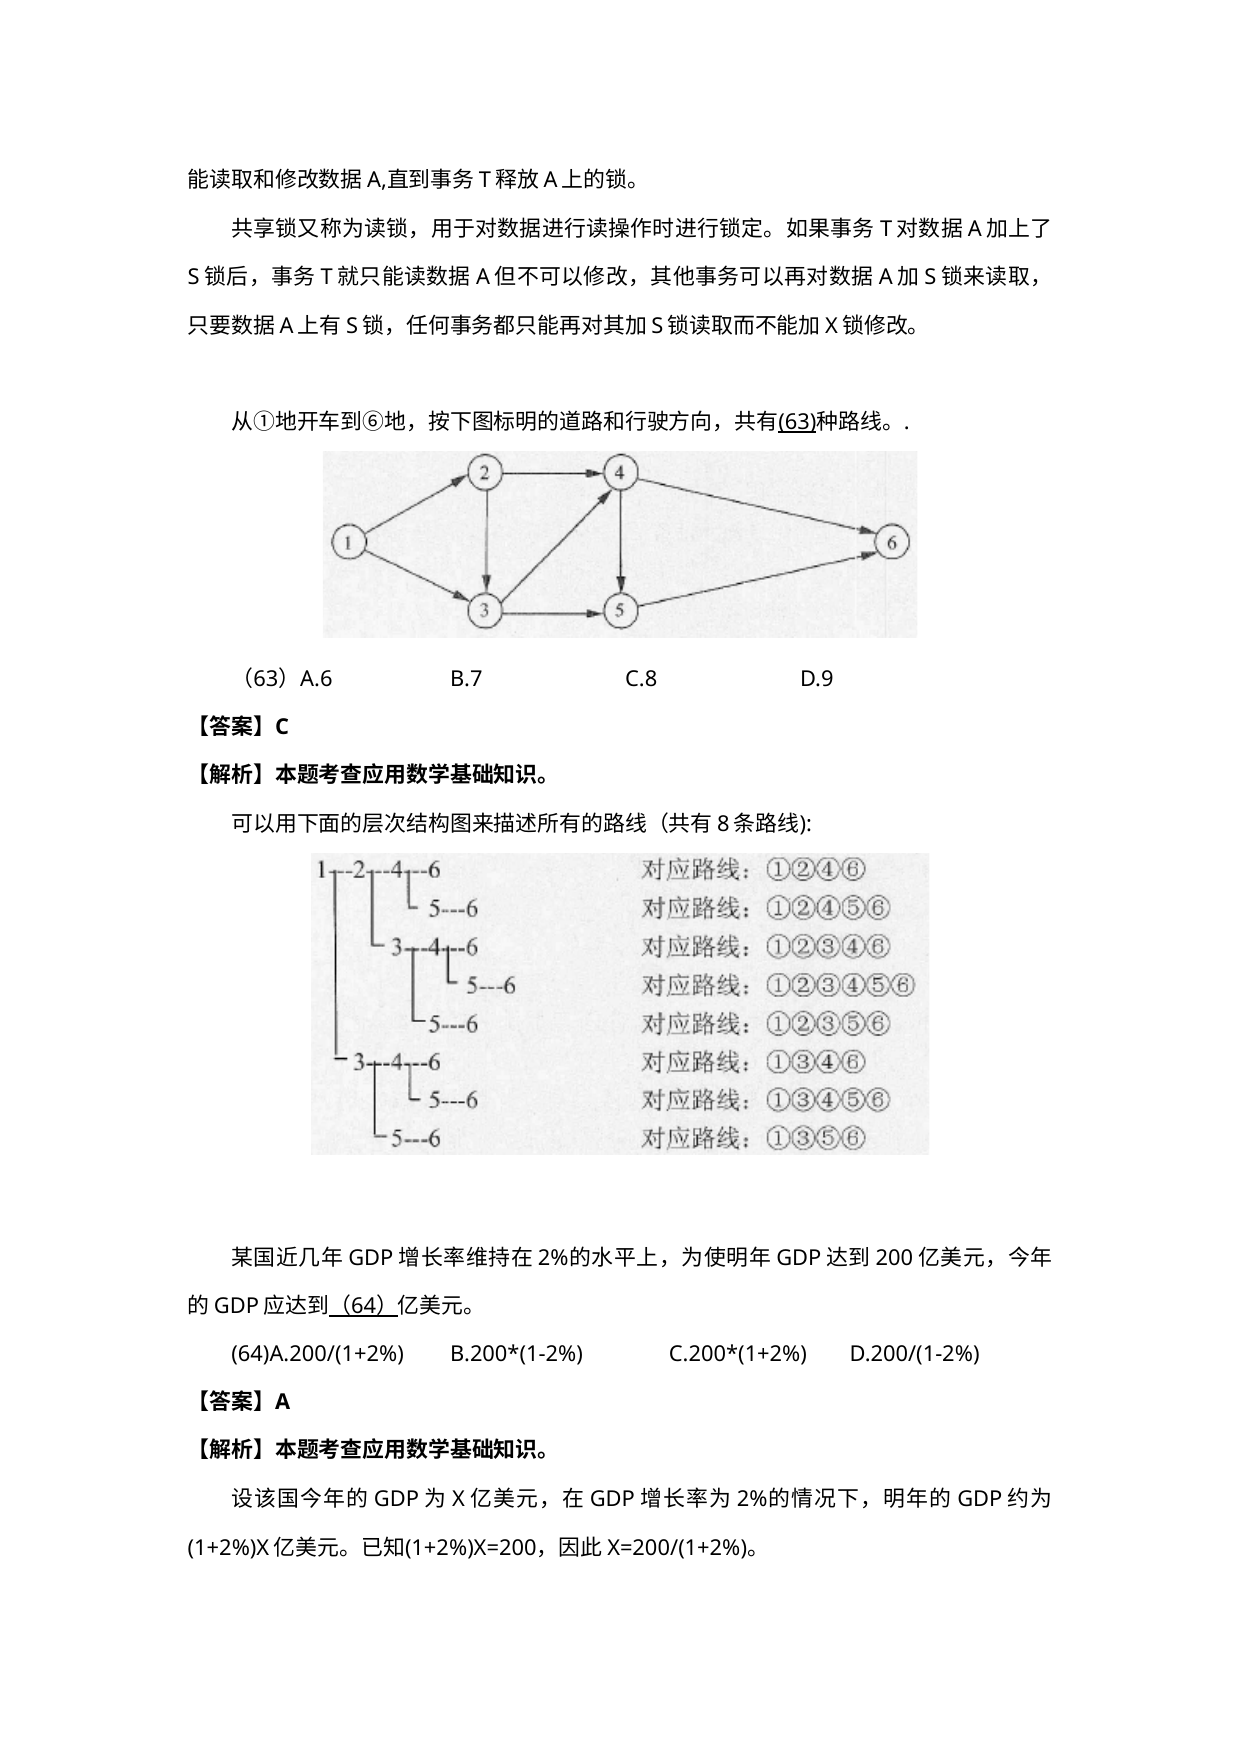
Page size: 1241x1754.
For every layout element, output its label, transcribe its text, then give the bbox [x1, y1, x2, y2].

text 某国近几年GDP增长率维持在2%的水平上，为使明年GDP达到200亿美元，今年的GDP应达到（64）亿美元。 [187, 1239, 1053, 1321]
picture [322, 451, 918, 638]
text (64)A.200/(1+2%) B.200*(1-2%) C.200*(1+2%) D.200/(1-2%) [187, 1336, 1053, 1369]
text 【解析】本题考查应用数学基础知识。 [187, 757, 1053, 789]
picture [311, 853, 930, 1155]
text 从①地开车到⑥地，按下图标明的道路和行驶方向，共有(63)种路线。. [187, 403, 1053, 436]
text 共享锁又称为读锁，用于对数据进行读操作时进行锁定。如果事务T对数据A加上了S锁后，事务T就只能读数据A但不可以修改，其他事务可以再对数据A加S锁来读取，只要数据A上有S锁，任何事务都只能再对其加S锁读取而不能加X锁修改。 [187, 210, 1053, 340]
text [187, 162, 1053, 194]
text 【解析】本题考查应用数学基础知识。 [187, 1432, 1053, 1464]
text 可以用下面的层次结构图来描述所有的路线（共有8条路线): [187, 805, 1053, 838]
text 设该国今年的GDP为X亿美元，在GDP增长率为2%的情况下，明年的GDP约为 (1+2%)X亿美元。已知(1+2%)X=200，因此 X=200/(1+2%)。 [187, 1480, 1053, 1562]
text 【答案】C [187, 708, 1053, 741]
text （63）A.6 B.7 C.8 D.9 [187, 660, 1053, 693]
text 【答案】A [187, 1384, 1053, 1416]
